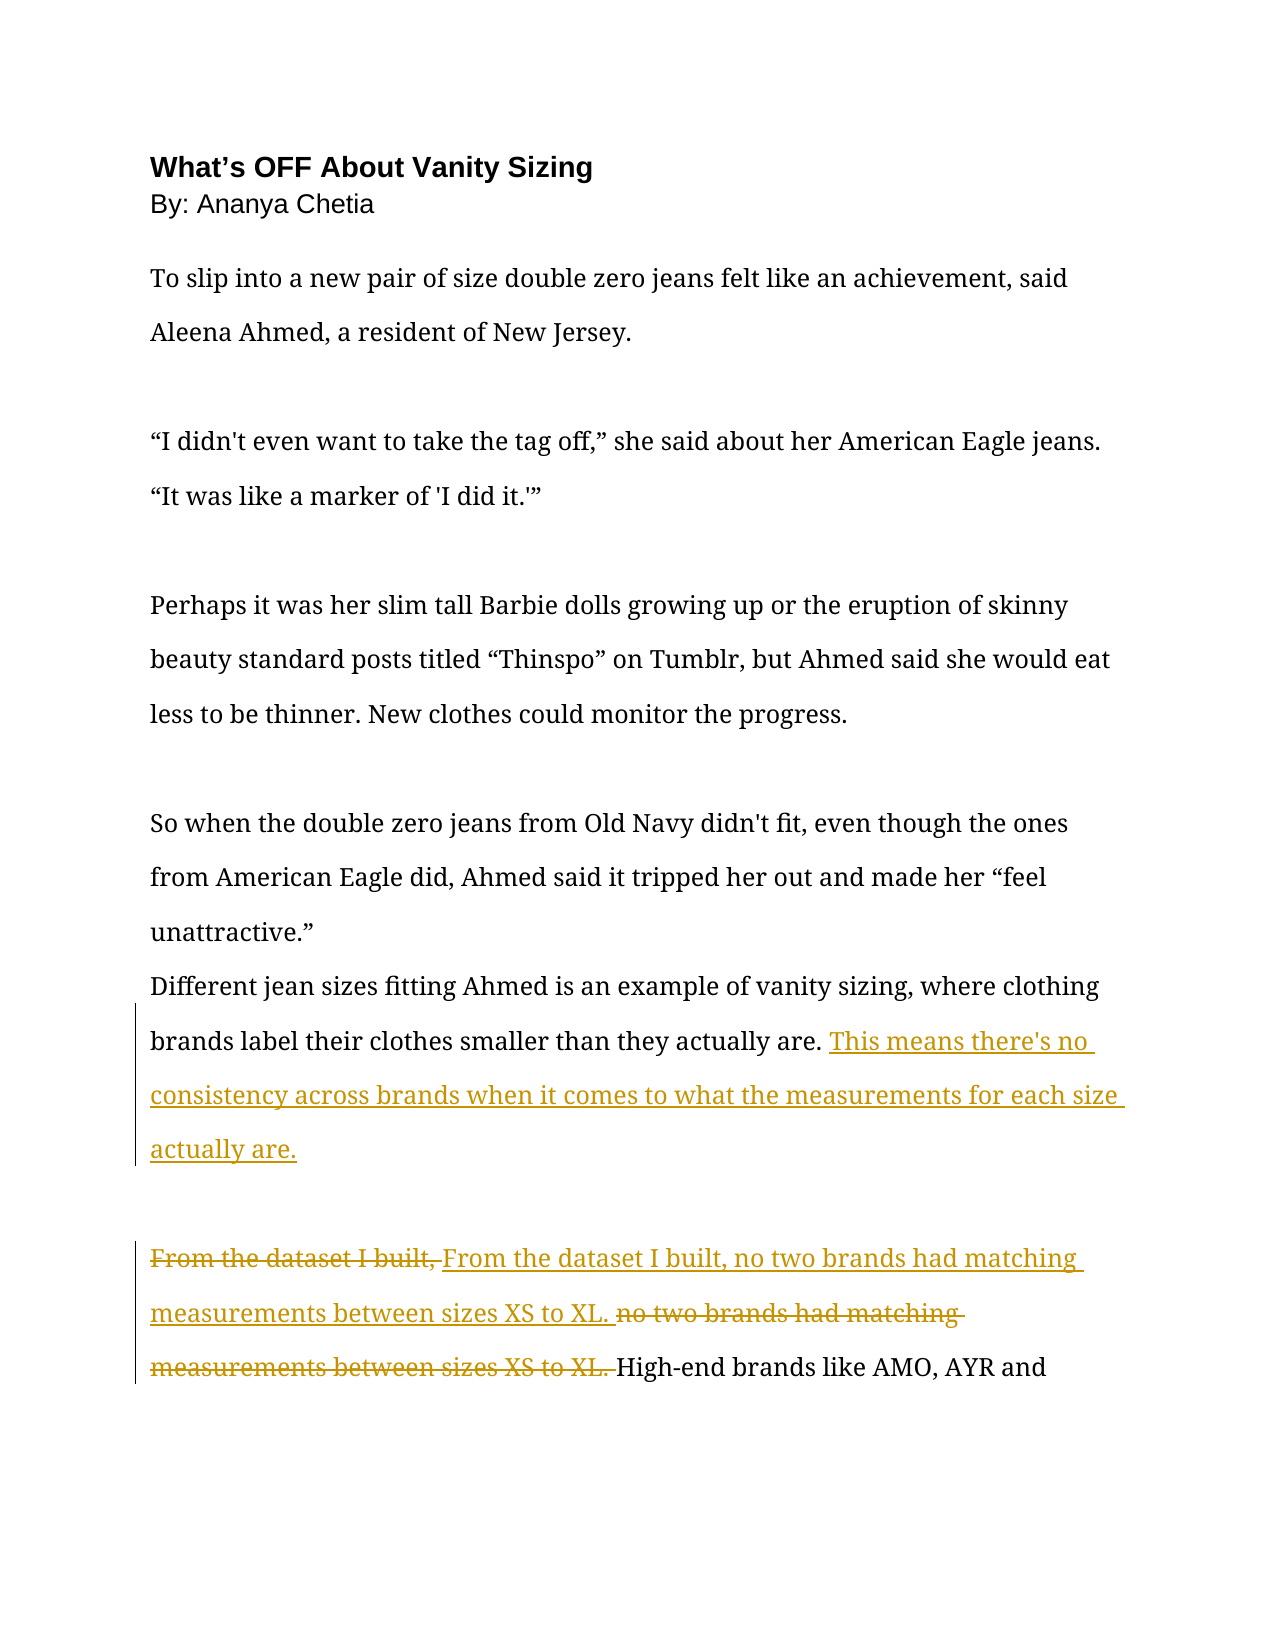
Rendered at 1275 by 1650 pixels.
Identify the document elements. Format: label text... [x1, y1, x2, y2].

text Different jean sizes fitting Ahmed is an example of vanity sizing, where clothing brands label their clothes smaller than they actually are. [150, 1108, 1125, 1166]
text Perhaps it was her slim tall Barbie dolls growing up or the eruption of skinny beauty standard posts titled “Thinspo” on Tumblr, but Ahmed said she would eat less to be thinner. New clothes could monitor the progress. [150, 587, 1125, 730]
text To slip into a new pair of size double zero jeans felt like an achievement, said Aleena Ahmed, a resident of New Jersey. [150, 260, 1125, 349]
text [150, 1241, 1125, 1422]
text “I didn't even want to take the tag off,” she said about her American Eagle jeans. “It was like a marker of 'I did it.'” [150, 424, 1125, 512]
text By: Ananya Chetia [150, 188, 1125, 220]
text What’s OFF About Vanity Sizing [150, 150, 1125, 183]
text So when the double zero jeans from Old Navy didn't fit, even though the ones from American Eagle did, Ahmed said it tripped her out and made her “feel unattractive.” [150, 805, 1125, 948]
text Different jean sizes fitting Ahmed is an example of vanity sizing, where clothing brands label their clothes smaller than they actually are. [150, 969, 1125, 1106]
